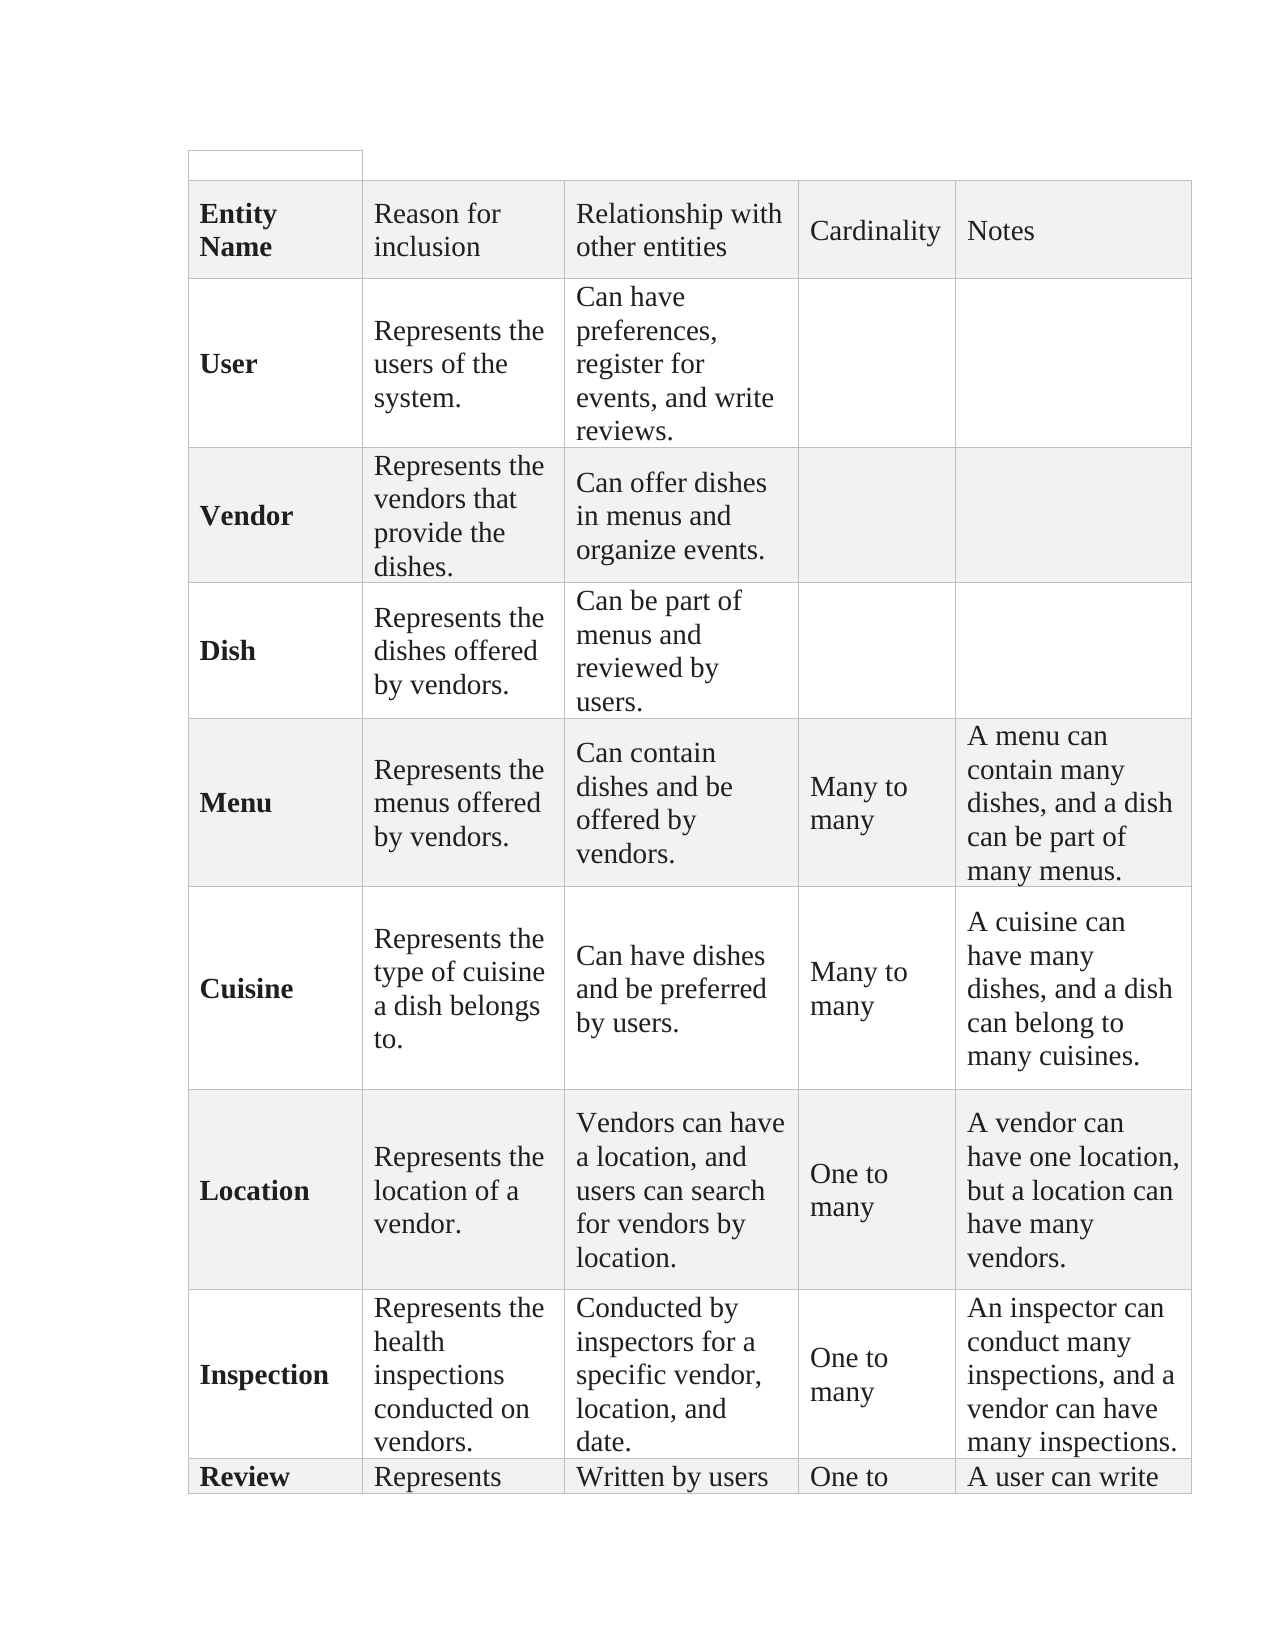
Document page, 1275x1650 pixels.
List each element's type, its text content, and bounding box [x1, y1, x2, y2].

table_cell Entity Name [189, 181, 362, 278]
table_cell Can have dishes and be preferred by users. [565, 887, 798, 1089]
table_cell Cuisine [189, 887, 362, 1089]
table_cell Can offer dishes in menus and organize events. [565, 448, 798, 582]
table_cell One to many [799, 1090, 955, 1289]
table_cell An inspector can conduct many inspections, and a vendor can have many inspections. [956, 1290, 1191, 1458]
table_cell Represents the location of a vendor. [363, 1090, 564, 1289]
table_cell Can have preferences, register for events, and write reviews. [565, 279, 798, 447]
table_cell Represents the dishes offered by vendors. [363, 583, 564, 717]
table_cell Many to many [799, 719, 955, 886]
table_cell [956, 448, 1191, 582]
table_cell Reason for inclusion [363, 181, 564, 278]
table_cell One to many [799, 1459, 955, 1493]
table_cell Many to many [799, 887, 955, 1089]
table_cell [956, 583, 1191, 717]
table_cell Menu [189, 719, 362, 886]
table_cell Can contain dishes and be offered by vendors. [565, 719, 798, 886]
table_cell Represents the vendors that provide the dishes. [363, 448, 564, 582]
table_cell Can be part of menus and reviewed by users. [565, 583, 798, 717]
table_cell A vendor can have one location, but a location can have many vendors. [956, 1090, 1191, 1289]
table_cell A menu can contain many dishes, and a dish can be part of many menus. [956, 719, 1191, 886]
table_cell [799, 448, 955, 582]
table_cell Cardinality [799, 181, 955, 278]
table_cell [565, 1459, 798, 1493]
table_header [189, 151, 362, 180]
table_cell Conducted by inspectors for a specific vendor, location, and date. [565, 1290, 798, 1458]
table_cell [956, 1459, 1191, 1493]
table_cell User [189, 279, 362, 447]
table_cell [799, 279, 955, 447]
table_cell One to many [799, 1290, 955, 1458]
table_cell Represents the health inspections conducted on vendors. [363, 1290, 564, 1458]
table_cell Vendor [189, 448, 362, 582]
table_cell Review [189, 1459, 362, 1493]
table_cell Inspection [189, 1290, 362, 1458]
table_cell A cuisine can have many dishes, and a dish can belong to many cuisines. [956, 887, 1191, 1089]
table_cell Represents the menus offered by vendors. [363, 719, 564, 886]
table_cell [799, 583, 955, 717]
table_cell Location [189, 1090, 362, 1289]
table_cell Vendors can have a location, and users can search for vendors by location. [565, 1090, 798, 1289]
table_cell Dish [189, 583, 362, 717]
table_cell Notes [956, 181, 1191, 278]
table_cell Represents the users of the system. [363, 279, 564, 447]
table_cell [956, 279, 1191, 447]
table_cell Relationship with other entities [565, 181, 798, 278]
table_cell Represents the type of cuisine a dish belongs to. [363, 887, 564, 1089]
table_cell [363, 1459, 564, 1493]
